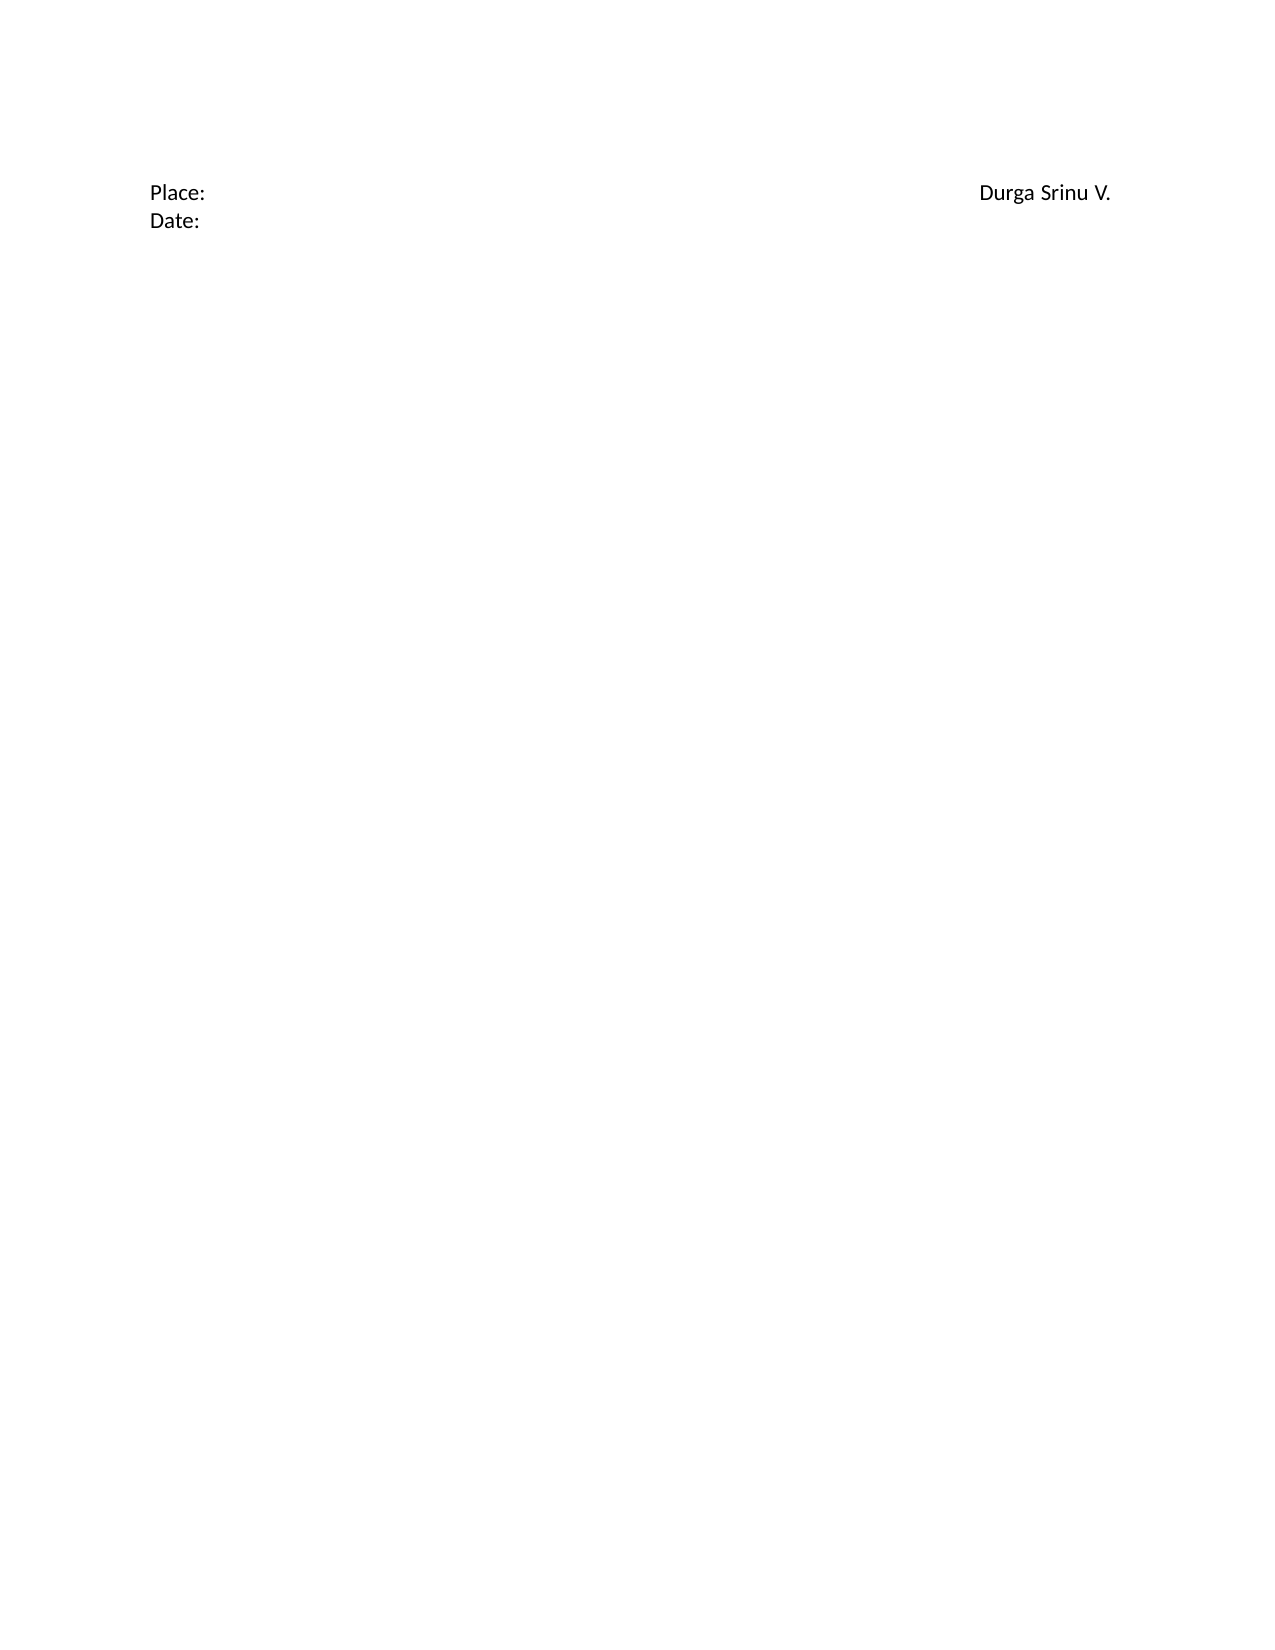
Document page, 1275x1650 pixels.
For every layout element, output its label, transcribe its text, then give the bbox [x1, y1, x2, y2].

text Place: Durga Srinu V. Date: [150, 178, 1125, 234]
